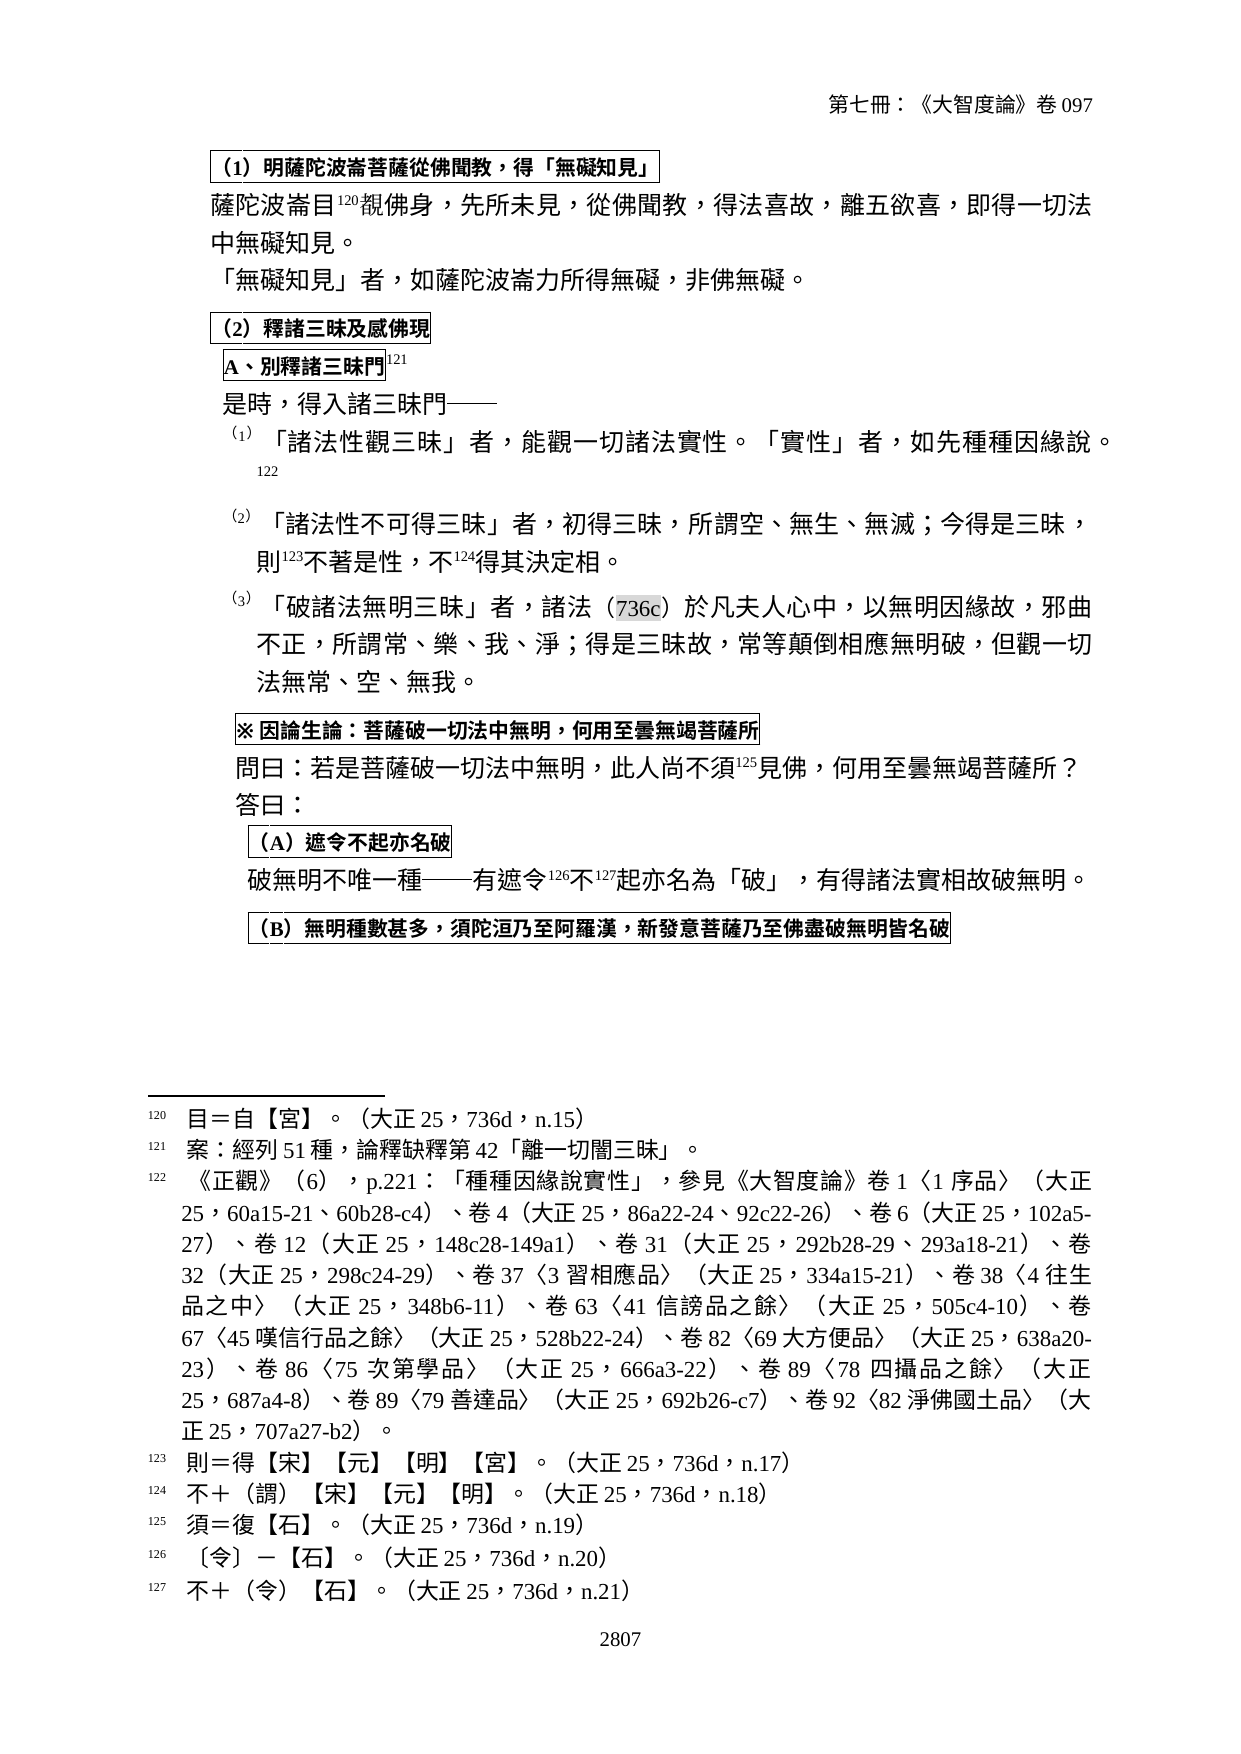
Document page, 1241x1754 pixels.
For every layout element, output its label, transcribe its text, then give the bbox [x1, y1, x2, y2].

text ※ 因論生論：菩薩破一切法中無明，何用至曇無竭菩薩所 [235, 710, 1092, 748]
text 答曰： [235, 785, 1092, 823]
text （2）釋諸三昧及感佛現 [210, 309, 1092, 346]
text 「無礙知見」者，如薩陀波崙力所得無礙，非佛無礙。 [210, 260, 1092, 298]
text 薩陀波崙目覩佛身，先所未見，從佛聞教，得法喜故，離五欲喜，即得一切法中無礙知見。 [210, 185, 1092, 260]
text A、別釋諸三昧門 [223, 346, 1092, 384]
text （2）「諸法性不可得三昧」者，初得三昧，所謂空、無生、無滅；今得是三昧，則不著是性，不得其決定相。 [223, 504, 1092, 579]
text 問曰：若是菩薩破一切法中無明，此人尚不須見佛，何用至曇無竭菩薩所？ [235, 748, 1092, 785]
text （1）「諸法性觀三昧」者，能觀一切諸法實性。「實性」者，如先種種因緣說。 [223, 421, 1092, 496]
text 是時，得入諸三昧門── [223, 384, 1092, 421]
text （1）明薩陀波崙菩薩從佛聞教，得「無礙知見」 [210, 148, 1092, 185]
text 破無明不唯一種──有遮令不起亦名為「破」，有得諸法實相故破無明。 [248, 860, 1092, 898]
text （3）「破諸法無明三昧」者，諸法（736c）於凡夫人心中，以無明因緣故，邪曲不正，所謂常、樂、我、淨；得是三昧故，常等顛倒相應無明破，但觀一切法無常、空、無我。 [223, 586, 1092, 699]
text （A）遮令不起亦名破 [248, 823, 1092, 860]
text （B）無明種數甚多，須陀洹乃至阿羅漢，新發意菩薩乃至佛盡破無明皆名破 [248, 909, 1092, 946]
